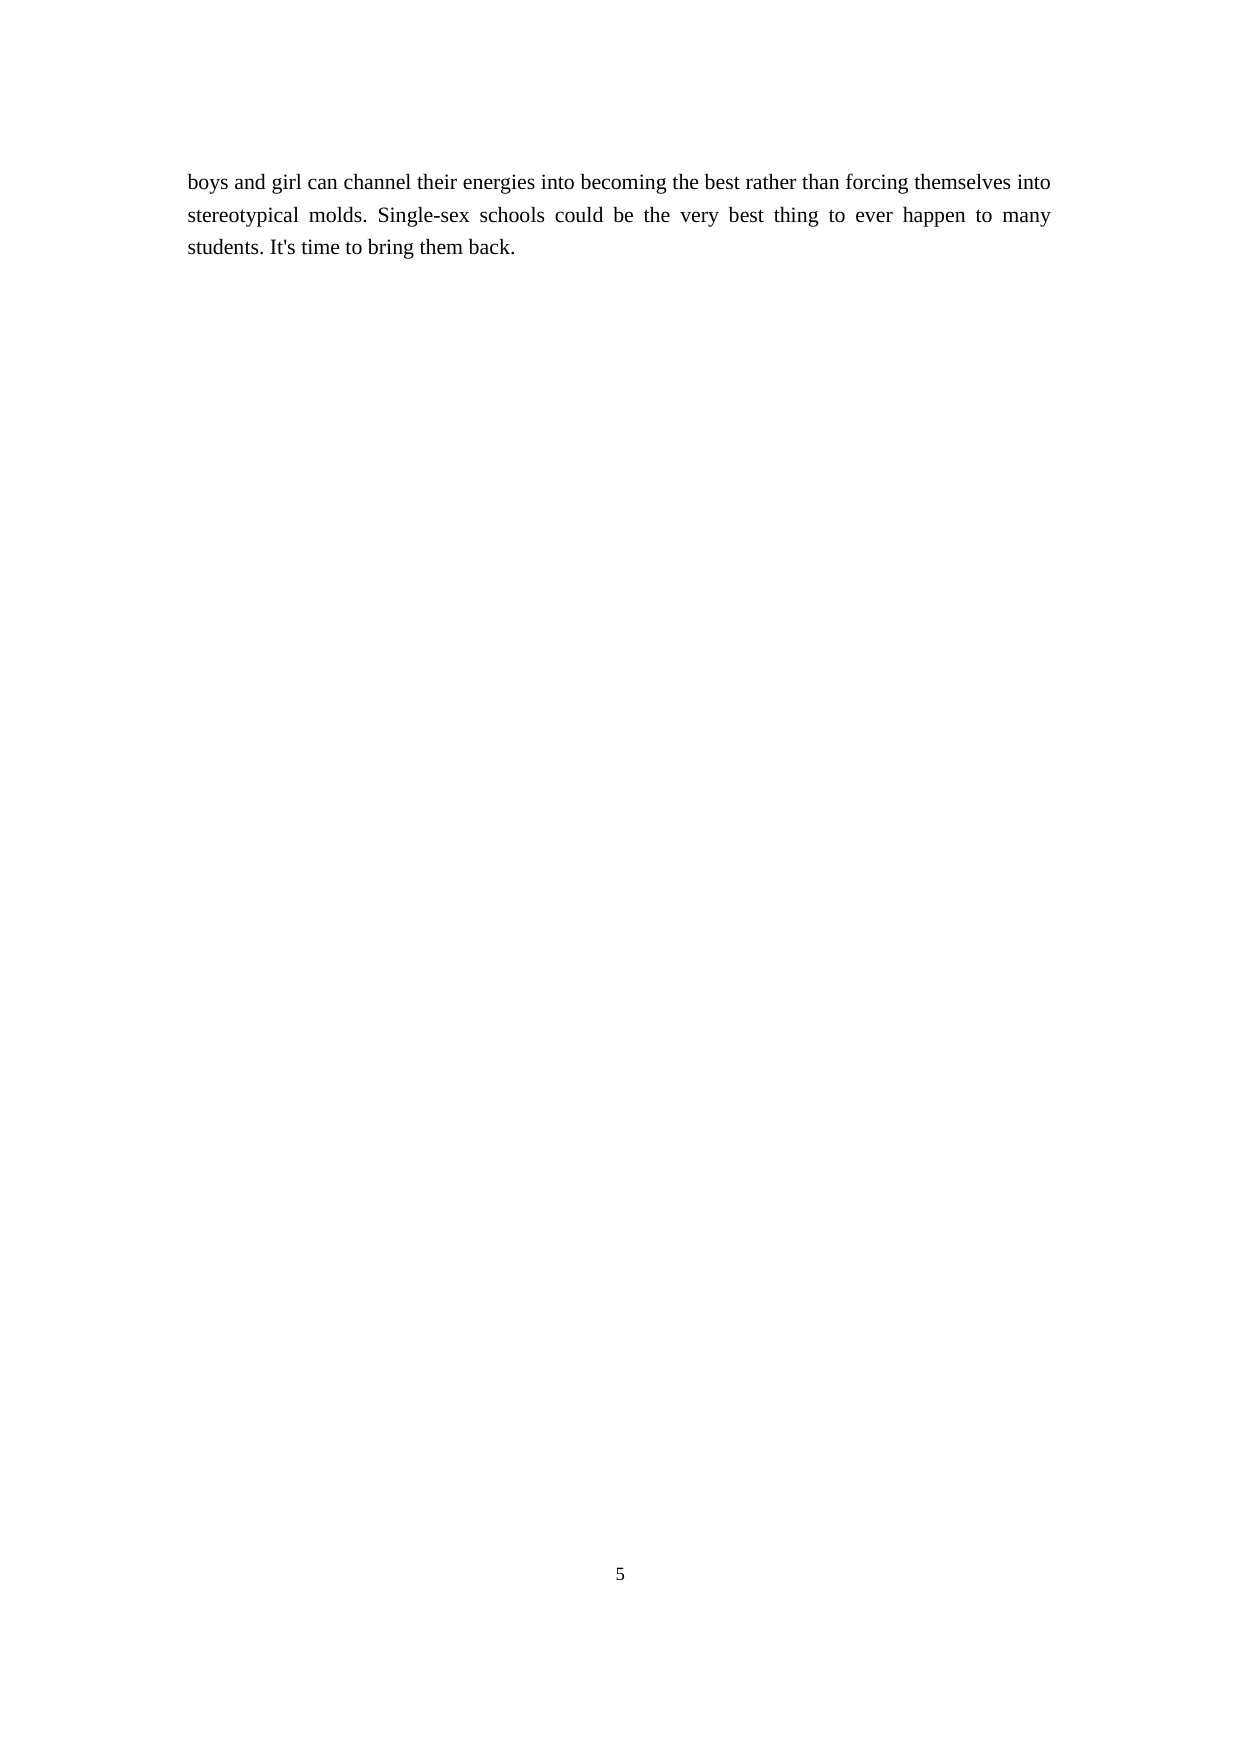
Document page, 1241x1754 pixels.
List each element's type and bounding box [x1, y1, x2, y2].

text [187, 166, 1053, 263]
